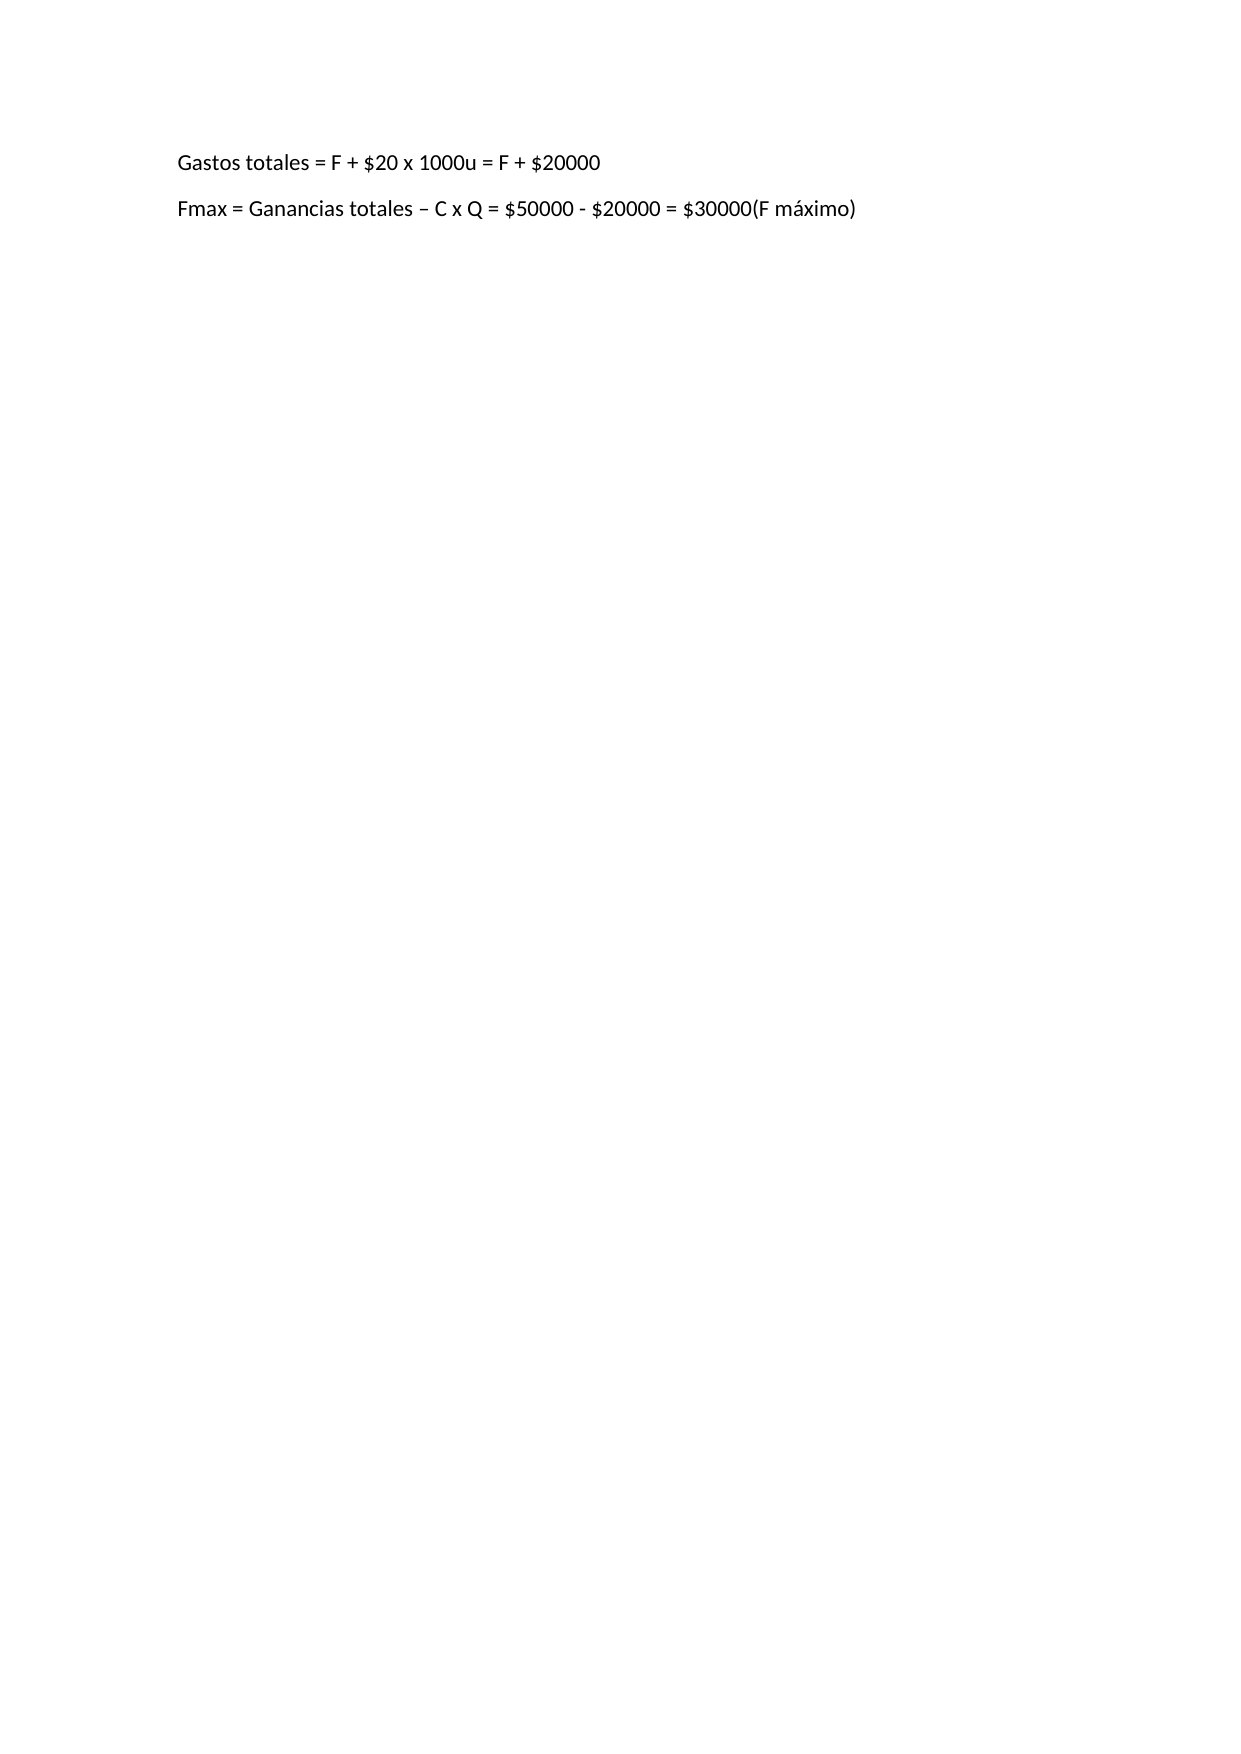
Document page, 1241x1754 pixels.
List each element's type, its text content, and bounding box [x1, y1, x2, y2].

text Gastos totales = F + $20 x 1000u = F + $20000 [177, 148, 1063, 176]
text Fmax = Ganancias totales – C x Q = $50000 - $20000 = $30000(F máximo) [177, 194, 1063, 222]
